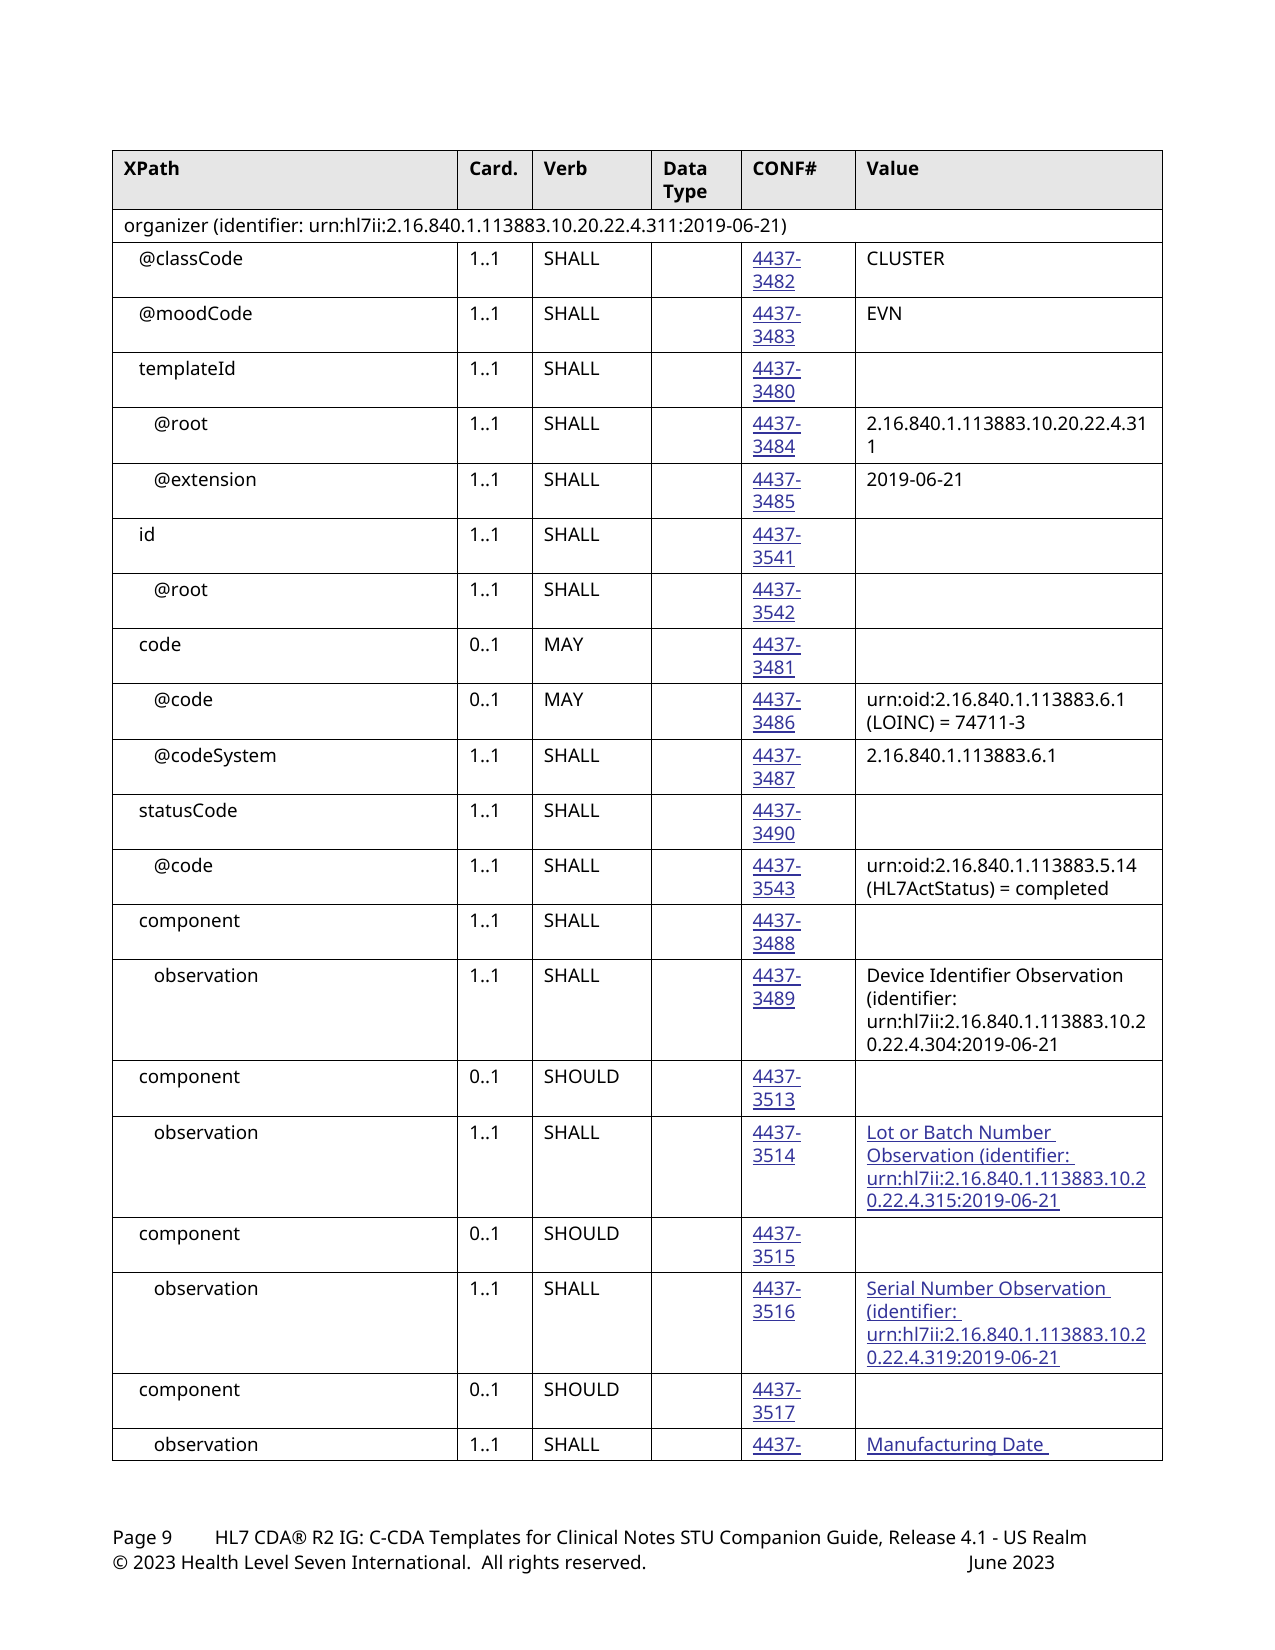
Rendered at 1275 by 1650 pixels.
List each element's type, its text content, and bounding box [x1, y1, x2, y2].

table_cell 4437-3515 [742, 1218, 855, 1272]
table_cell [856, 795, 1162, 849]
table_cell [856, 1218, 1162, 1272]
table_cell 4437-3483 [742, 298, 855, 352]
table_cell 1..1 [458, 850, 532, 904]
table_cell SHALL [533, 850, 651, 904]
table_cell id [113, 519, 457, 573]
table_cell 4437-3517 [742, 1374, 855, 1428]
table_cell @codeSystem [113, 740, 457, 794]
table_cell [652, 795, 741, 849]
table_header Verb [533, 151, 651, 209]
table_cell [856, 1429, 1162, 1460]
table_cell [652, 519, 741, 573]
table_cell 4437-3542 [742, 574, 855, 628]
table_cell @code [113, 684, 457, 738]
table_cell 4437-3490 [742, 795, 855, 849]
table_cell Device Identifier Observation (identifier: urn:hl7ii:2.16.840.1.113883.10.20.22.4.304:2019-06-21 [856, 960, 1162, 1060]
table_cell code [113, 629, 457, 683]
table_cell 1..1 [458, 795, 532, 849]
table_cell 4437-3481 [742, 629, 855, 683]
table_cell observation [113, 1117, 457, 1217]
table_cell 0..1 [458, 1218, 532, 1272]
table_cell [856, 629, 1162, 683]
table_cell [652, 243, 741, 297]
table_cell SHALL [533, 1117, 651, 1217]
table_cell 1..1 [458, 1273, 532, 1373]
table_cell 0..1 [458, 1374, 532, 1428]
table_cell SHALL [533, 574, 651, 628]
table_cell urn:oid:2.16.840.1.113883.6.1 (LOINC) = 74711-3 [856, 684, 1162, 738]
table_cell 2.16.840.1.113883.6.1 [856, 740, 1162, 794]
table_cell [652, 1117, 741, 1217]
table_cell statusCode [113, 795, 457, 849]
table_cell [652, 353, 741, 407]
table_cell [652, 1429, 741, 1460]
table_cell [856, 905, 1162, 959]
table_cell 1..1 [458, 740, 532, 794]
table_cell 1..1 [458, 243, 532, 297]
table_cell component [113, 1061, 457, 1116]
table_cell SHALL [533, 519, 651, 573]
table_cell 4437-3480 [742, 353, 855, 407]
table_cell 0..1 [458, 684, 532, 738]
table_cell [652, 1061, 741, 1116]
table_cell 1..1 [458, 960, 532, 1060]
table_cell [856, 1061, 1162, 1116]
table_cell observation [113, 1429, 457, 1460]
table_cell [856, 353, 1162, 407]
table_cell SHOULD [533, 1218, 651, 1272]
table_cell organizer (identifier: urn:hl7ii:2.16.840.1.113883.10.20.22.4.311:2019-06-21) [113, 210, 1162, 242]
table_cell SHALL [533, 905, 651, 959]
table_cell 2019-06-21 [856, 464, 1162, 518]
table_cell [652, 298, 741, 352]
table_cell 4437-3516 [742, 1273, 855, 1373]
table_cell [652, 740, 741, 794]
table_cell 4437-3485 [742, 464, 855, 518]
table_header XPath [113, 151, 457, 209]
table_cell @code [113, 850, 457, 904]
table_cell SHALL [533, 740, 651, 794]
table_cell [652, 408, 741, 462]
table_cell SHALL [533, 408, 651, 462]
table_cell observation [113, 1273, 457, 1373]
table_cell CLUSTER [856, 243, 1162, 297]
table_cell 4437-3484 [742, 408, 855, 462]
table_cell SHOULD [533, 1374, 651, 1428]
table_cell Lot or Batch Number Observation (identifier: urn:hl7ii:2.16.840.1.113883.10.20.22.4.315:2019-06-21 [856, 1117, 1162, 1217]
table_cell SHALL [533, 795, 651, 849]
table_cell [856, 519, 1162, 573]
table_cell [856, 574, 1162, 628]
table_cell [652, 574, 741, 628]
table_cell SHALL [533, 353, 651, 407]
table_cell 1..1 [458, 353, 532, 407]
table_cell 4437-3541 [742, 519, 855, 573]
table_cell [652, 850, 741, 904]
table_cell 1..1 [458, 464, 532, 518]
table_cell templateId [113, 353, 457, 407]
table_cell 1..1 [458, 298, 532, 352]
table_cell SHALL [533, 243, 651, 297]
table_cell 0..1 [458, 629, 532, 683]
table_cell 4437-3518 [742, 1429, 855, 1460]
table_cell [652, 960, 741, 1060]
table_cell Serial Number Observation (identifier: urn:hl7ii:2.16.840.1.113883.10.20.22.4.319:2019-06-21 [856, 1273, 1162, 1373]
table_cell 0..1 [458, 1061, 532, 1116]
table_cell 4437-3513 [742, 1061, 855, 1116]
table_cell 1..1 [458, 1429, 532, 1460]
table_cell @root [113, 408, 457, 462]
table_cell 1..1 [458, 519, 532, 573]
table_cell 1..1 [458, 905, 532, 959]
table_cell [652, 1218, 741, 1272]
table_cell 4437-3488 [742, 905, 855, 959]
table_cell 4437-3482 [742, 243, 855, 297]
table_cell urn:oid:2.16.840.1.113883.5.14 (HL7ActStatus) = completed [856, 850, 1162, 904]
table_cell [856, 1374, 1162, 1428]
table_cell component [113, 1218, 457, 1272]
table_cell SHALL [533, 1429, 651, 1460]
table_cell [652, 1374, 741, 1428]
table_cell [652, 905, 741, 959]
table_cell @extension [113, 464, 457, 518]
table_cell 2.16.840.1.113883.10.20.22.4.311 [856, 408, 1162, 462]
table_cell SHALL [533, 1273, 651, 1373]
table_cell 4437-3514 [742, 1117, 855, 1217]
table_cell observation [113, 960, 457, 1060]
table_cell EVN [856, 298, 1162, 352]
table_cell 1..1 [458, 574, 532, 628]
table_cell [652, 464, 741, 518]
table_cell MAY [533, 629, 651, 683]
table_cell MAY [533, 684, 651, 738]
table_header Card. [458, 151, 532, 209]
table_cell 4437-3543 [742, 850, 855, 904]
table_cell SHOULD [533, 1061, 651, 1116]
table_cell component [113, 1374, 457, 1428]
table_cell 4437-3487 [742, 740, 855, 794]
table_cell [652, 629, 741, 683]
table_cell component [113, 905, 457, 959]
table_header Data Type [652, 151, 741, 209]
table_cell SHALL [533, 960, 651, 1060]
table_cell @classCode [113, 243, 457, 297]
table_cell [652, 684, 741, 738]
table_cell SHALL [533, 464, 651, 518]
table_cell 1..1 [458, 408, 532, 462]
table_cell 1..1 [458, 1117, 532, 1217]
table_header Value [856, 151, 1162, 209]
table_cell @root [113, 574, 457, 628]
table_cell 4437-3489 [742, 960, 855, 1060]
table_header CONF# [742, 151, 855, 209]
table_cell 4437-3486 [742, 684, 855, 738]
table_cell @moodCode [113, 298, 457, 352]
table_cell SHALL [533, 298, 651, 352]
table_cell [652, 1273, 741, 1373]
